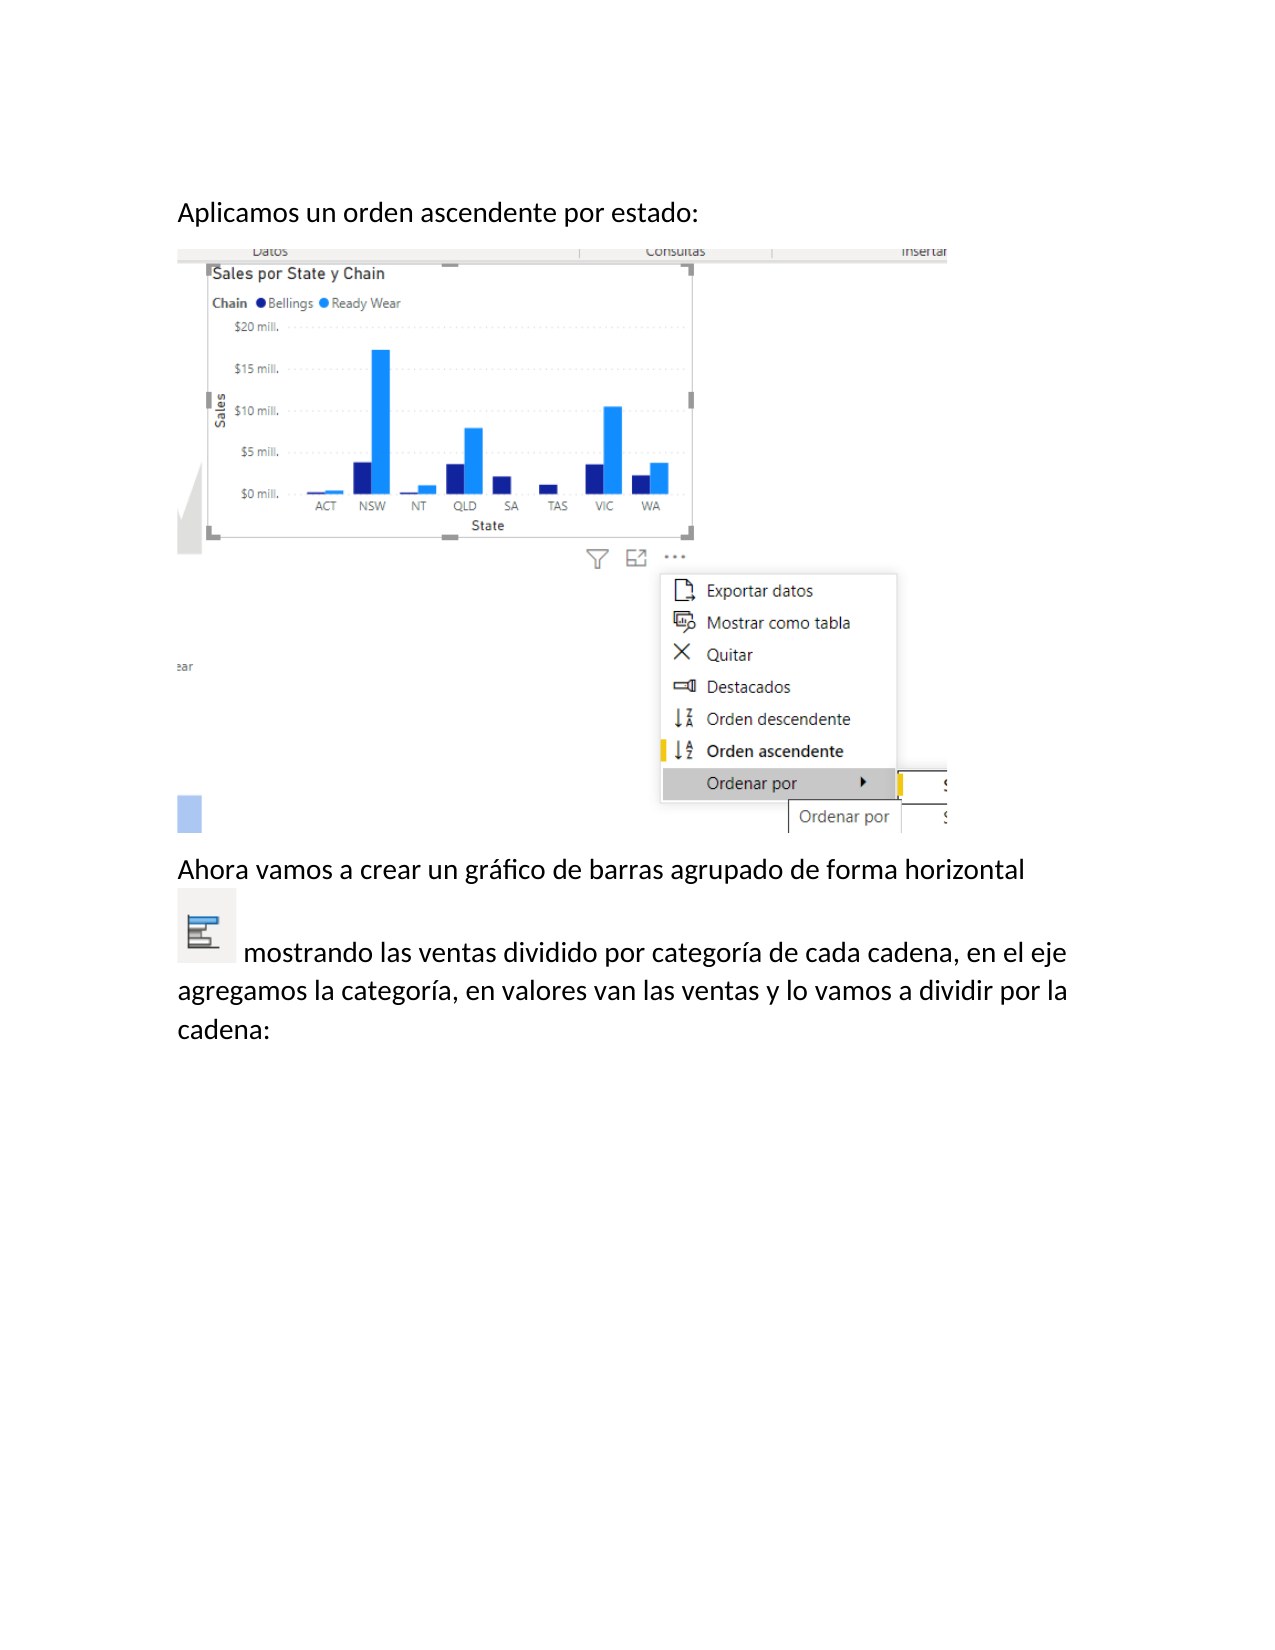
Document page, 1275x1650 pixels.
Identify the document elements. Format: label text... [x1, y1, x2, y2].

picture [177, 888, 237, 963]
text Ahora vamos a crear un gráfico de barras agrupado de forma horizontal mostrando las ventas dividido por categoría de cada cadena, en el eje agregamos la categoría, en valores van las ventas y lo vamos a dividir por la cadena: [177, 851, 1098, 1046]
picture [177, 249, 948, 833]
text Aplicamos un orden ascendente por estado: [177, 194, 1098, 230]
